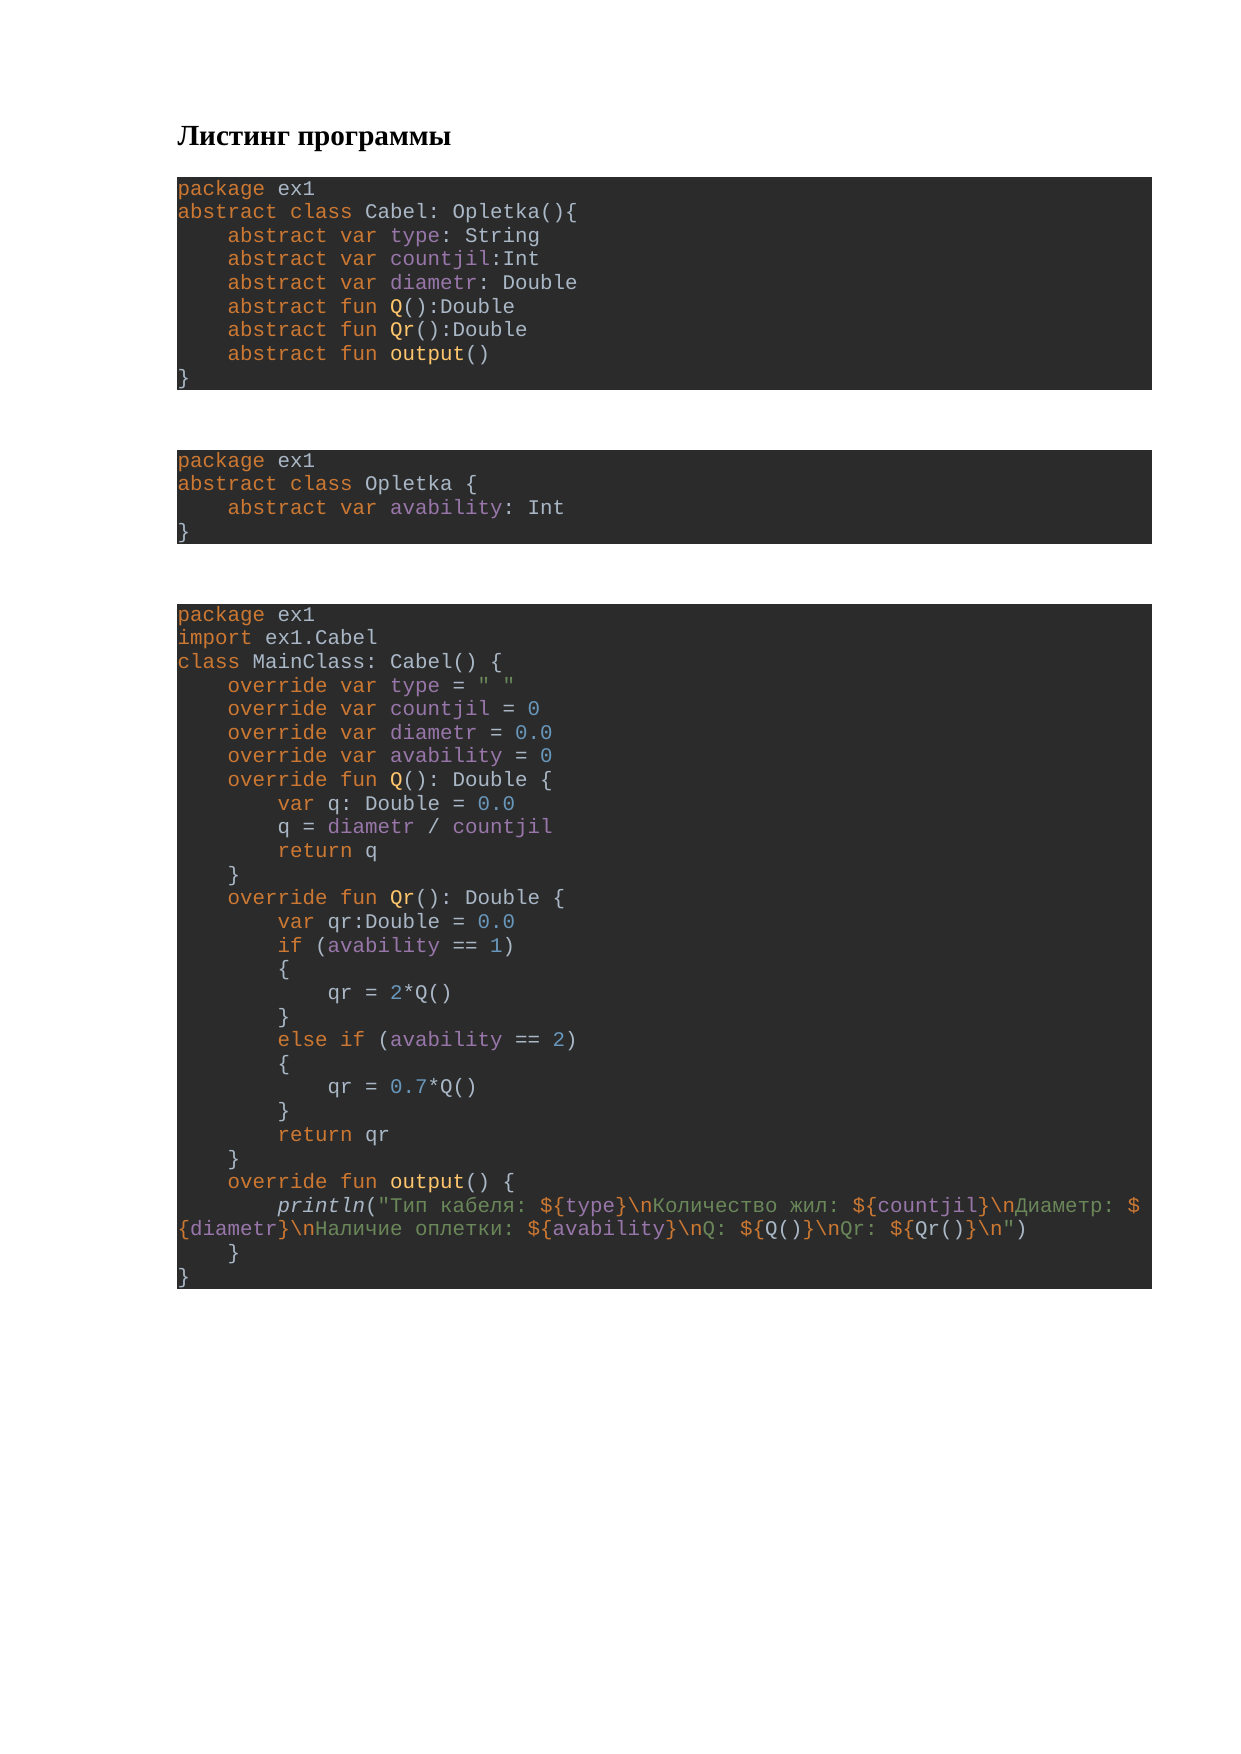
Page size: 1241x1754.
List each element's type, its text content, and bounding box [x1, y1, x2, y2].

text package ex1 abstract class Cabel: Opletka(){ abstract var type: String abstract var countjil:Int abstract var diametr: Double abstract fun Q():Double abstract fun Qr():Double abstract fun output() } [177, 177, 1152, 390]
text package ex1 abstract class Opletka { abstract var avability: Int } [177, 450, 1152, 544]
text Листинг программы [177, 118, 1152, 152]
text package ex1 import ex1.Cabel class MainClass: Cabel() { override var type = " " override var countjil = 0 override var diametr = 0.0 override var avability = 0 override fun Q(): Double { var q: Double = 0.0 q = diametr / countjil return q } override fun Qr(): Double { var qr:Double = 0.0 if (avability == 1) { qr = 2*Q() } else if (avability == 2) { qr = 0.7*Q() } return qr } override fun output() { println("Тип кабеля: ${type}\nКоличество жил: ${countjil}\nДиаметр: ${diametr}\nНаличие оплетки: ${avability}\nQ: ${Q()}\nQr: ${Qr()}\n") } } [177, 604, 1152, 1289]
